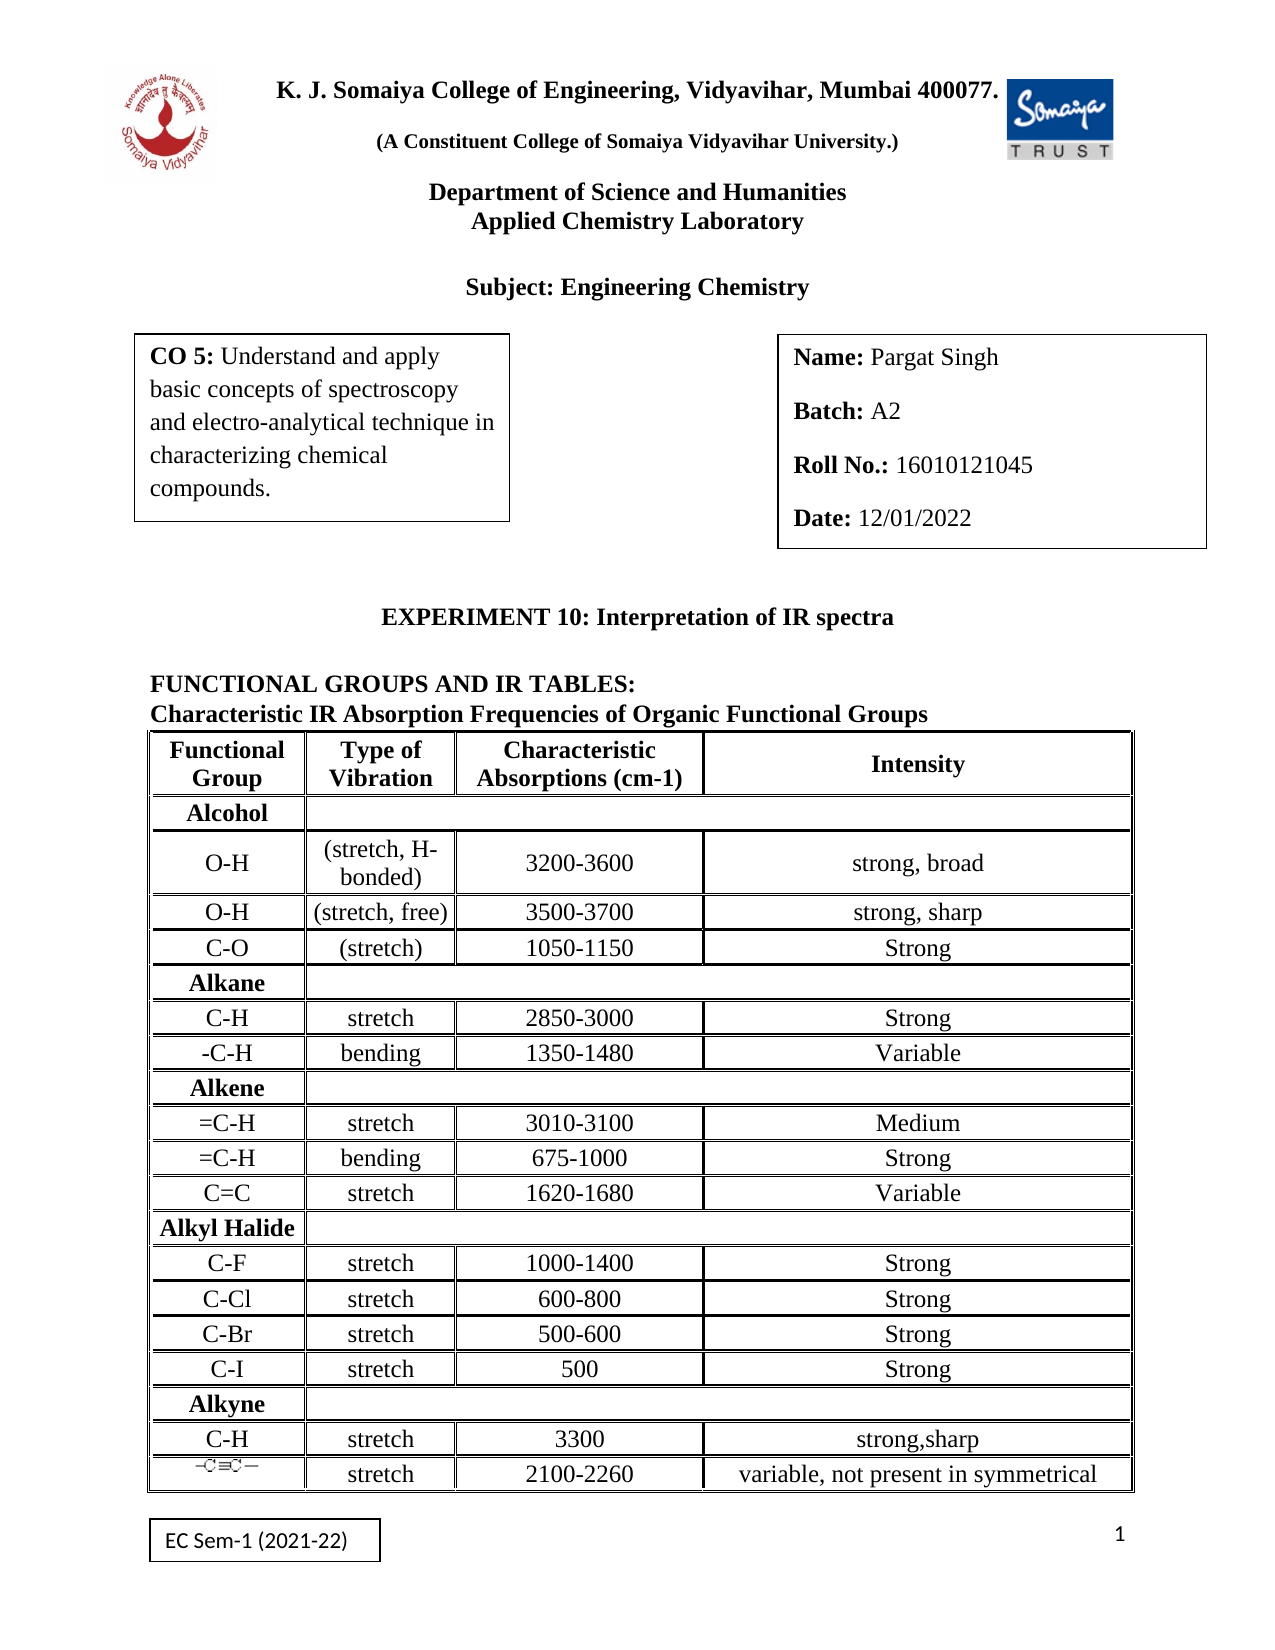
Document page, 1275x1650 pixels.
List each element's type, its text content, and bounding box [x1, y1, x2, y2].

table_cell bending [307, 1142, 454, 1173]
table_cell stretch [307, 1002, 454, 1033]
table_cell Alkyl Halide [149, 1209, 306, 1244]
table_cell Alcohol [149, 794, 306, 829]
table_cell Strong [705, 1139, 1132, 1173]
table_cell C-H [150, 1419, 304, 1454]
table_cell Type of Vibration [307, 733, 454, 794]
table_cell Strong [705, 1314, 1131, 1349]
table_cell =C-H [150, 1139, 304, 1173]
table_cell stretch [307, 1247, 454, 1279]
table_cell strong,sharp [705, 1419, 1132, 1454]
table_cell stretch [306, 1458, 456, 1489]
table_cell O-H [149, 893, 306, 928]
table_cell Variable [705, 1174, 1132, 1209]
picture [195, 1459, 259, 1472]
table_cell 3010-3100 [457, 1107, 702, 1138]
table_cell 1000-1400 [457, 1247, 702, 1279]
table_cell C-Br [150, 1314, 304, 1349]
table_cell C-H [150, 998, 304, 1033]
table_cell strong, sharp [703, 893, 1133, 928]
table_cell =C-H [150, 1103, 304, 1138]
table_cell Strong [705, 1349, 1132, 1384]
table_cell stretch [307, 1282, 454, 1314]
table_cell 600-800 [457, 1282, 702, 1314]
table_cell [150, 1454, 306, 1489]
table_cell 1620-1680 [457, 1177, 702, 1209]
table_cell 3300 [457, 1423, 702, 1454]
table_cell C-F [149, 1244, 306, 1279]
table_cell stretch [307, 1107, 454, 1138]
table_cell Variable [705, 1033, 1132, 1068]
picture [105, 65, 218, 182]
table_cell stretch [307, 1423, 454, 1454]
table_cell Intensity [705, 730, 1133, 794]
table_cell stretch [307, 1317, 454, 1349]
table_cell Characteristic Absorptions (cm-1) [457, 733, 702, 794]
table_cell 3200-3600 [457, 832, 702, 893]
text EXPERIMENT 10: Interpretation of IR spectra [150, 602, 1125, 631]
table_cell C-I [150, 1349, 304, 1384]
table_cell Medium [705, 1103, 1132, 1138]
table_cell -C-H [150, 1033, 304, 1068]
table_cell Alkane [149, 963, 304, 998]
table_cell Alkene [150, 1068, 304, 1103]
table_cell Functional Group [149, 730, 304, 794]
table_cell C-O [149, 928, 304, 963]
table_cell O-H [150, 829, 304, 893]
table_cell Strong [705, 998, 1132, 1033]
table_cell stretch [307, 1177, 454, 1209]
table_cell Alkyne [150, 1384, 304, 1419]
table_cell (stretch, free) [307, 896, 454, 928]
table_cell C=C [150, 1174, 304, 1209]
table_cell [307, 963, 1133, 998]
table_cell [307, 1384, 1132, 1419]
table_cell [306, 1209, 1133, 1244]
table_cell 2100-2260 [456, 1458, 703, 1489]
table_cell [307, 1068, 1132, 1103]
table_cell bending [307, 1037, 454, 1068]
table_cell Strong [705, 928, 1133, 963]
table_cell variable, not present in symmetrical alkynes [703, 1454, 1132, 1489]
table_cell (stretch, H-bonded) [307, 832, 454, 893]
table_cell 500 [457, 1353, 702, 1384]
table_cell Strong [705, 1279, 1131, 1314]
table_cell 675-1000 [457, 1142, 702, 1173]
table_cell stretch [307, 1353, 454, 1384]
table_cell 500-600 [457, 1317, 702, 1349]
table_cell (stretch) [307, 931, 454, 963]
table_cell strong, broad [705, 829, 1131, 893]
table_cell 1350-1480 [457, 1037, 702, 1068]
table_header Characteristic IR Absorption Frequencies of Organic Functional Groups [149, 698, 1133, 730]
table_cell C-Cl [150, 1279, 304, 1314]
table_cell Strong [703, 1244, 1133, 1279]
table_cell [306, 794, 1133, 829]
table_cell 3500-3700 [457, 896, 702, 928]
text FUNCTIONAL GROUPS AND IR TABLES: [150, 669, 1125, 698]
table_cell 1050-1150 [457, 931, 702, 963]
table_cell 2850-3000 [457, 1002, 702, 1033]
picture [1006, 79, 1114, 160]
